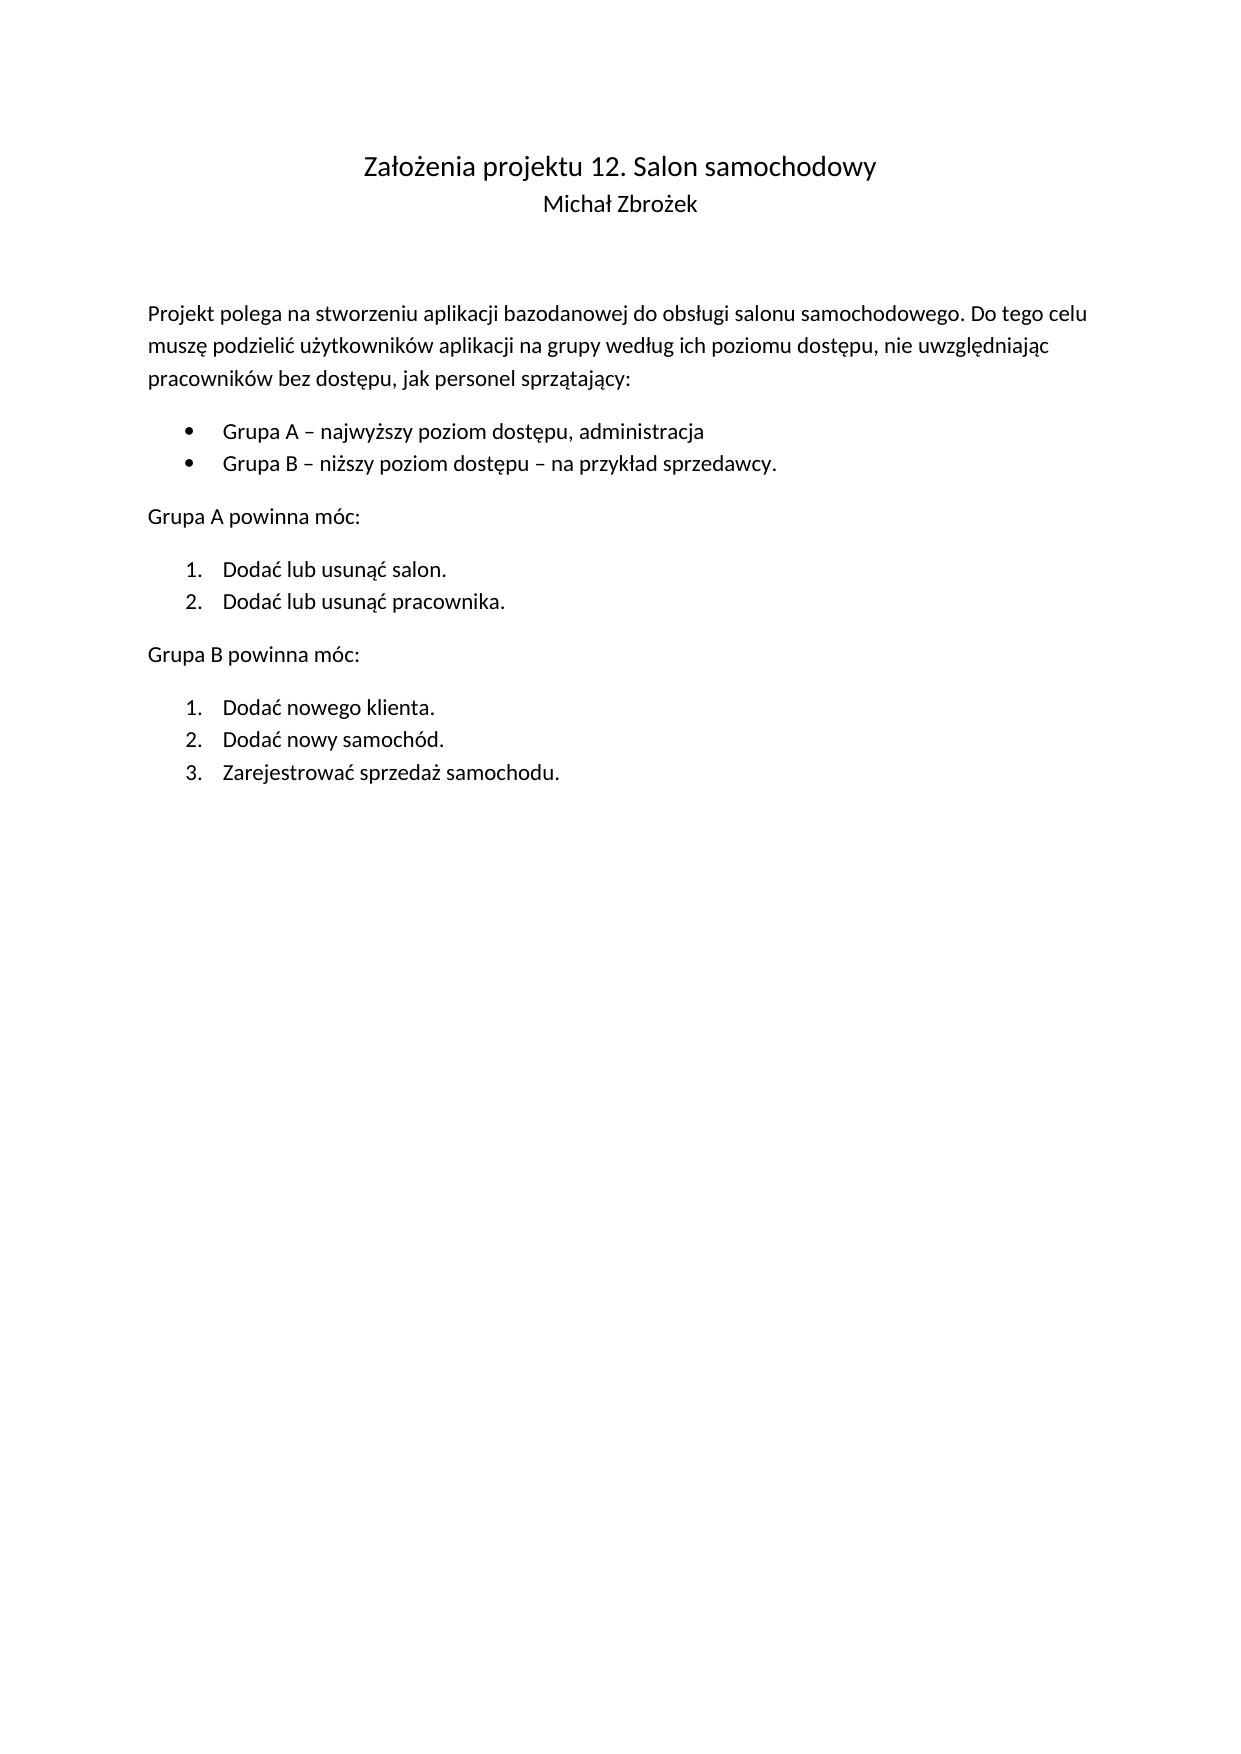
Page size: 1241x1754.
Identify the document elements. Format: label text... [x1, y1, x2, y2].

text Założenia projektu 12. Salon samochodowy Michał Zbrożek [148, 148, 1093, 218]
list Dodać lub usunąć pracownika. [185, 587, 1093, 615]
text Grupa B powinna móc: [148, 640, 1093, 668]
list Grupa A – najwyższy poziom dostępu, administracja [185, 417, 1093, 445]
text Projekt polega na stworzeniu aplikacji bazodanowej do obsługi salonu samochodowego. Do tego celu muszę podzielić użytkowników aplikacji na grupy według ich poziomu dostępu, nie uwzględniając pracowników bez dostępu, jak personel sprzątający: [148, 299, 1093, 392]
list Zarejestrować sprzedaż samochodu. [185, 758, 1093, 786]
list Dodać nowy samochód. [185, 725, 1093, 753]
text Grupa A powinna móc: [148, 502, 1093, 530]
list Dodać lub usunąć salon. [185, 555, 1093, 583]
list Dodać nowego klienta. [185, 693, 1093, 721]
list Grupa B – niższy poziom dostępu – na przykład sprzedawcy. [185, 449, 1093, 477]
